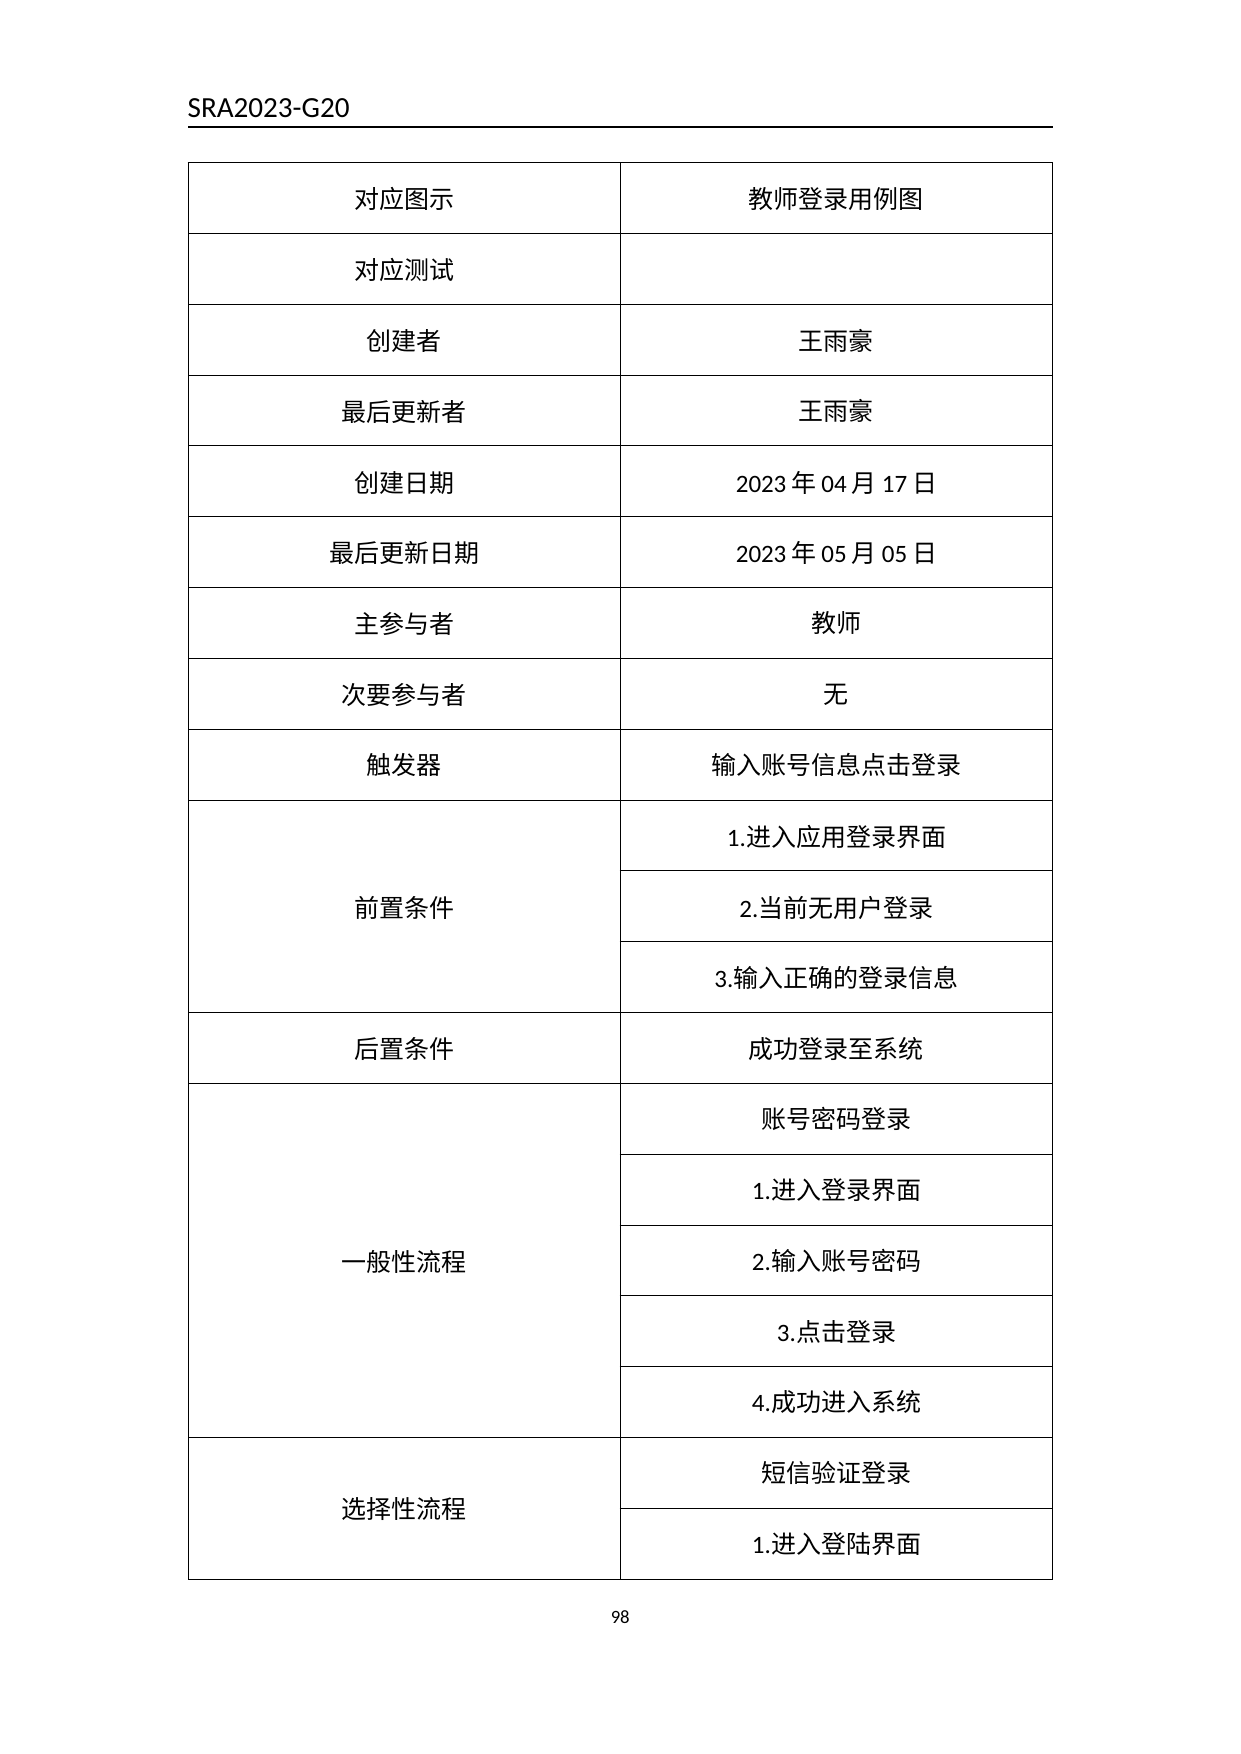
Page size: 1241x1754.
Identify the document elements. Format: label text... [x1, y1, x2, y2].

table_cell 创建日期 [189, 446, 620, 516]
table_cell 无 [621, 659, 1052, 729]
table_cell 1.进入登录界面 [621, 1155, 1052, 1224]
table_cell 创建者 [189, 305, 620, 374]
table_cell 1.进入登陆界面 [621, 1509, 1052, 1579]
table_cell 王雨豪 [621, 305, 1052, 374]
table_cell 次要参与者 [189, 659, 620, 729]
table_cell 教师 [621, 588, 1052, 658]
table_cell 后置条件 [189, 1013, 620, 1083]
table_cell 1.进入应用登录界面 [621, 801, 1052, 870]
table_cell 2.当前无用户登录 [621, 871, 1052, 941]
table_cell 2.输入账号密码 [621, 1226, 1052, 1295]
table_cell 4.成功进入系统 [621, 1367, 1052, 1437]
table_cell 一般性流程 [189, 1084, 620, 1437]
table_cell [621, 234, 1052, 304]
table_cell 触发器 [189, 730, 620, 799]
table_cell 2023年04月17日 [621, 446, 1052, 516]
table_cell 主参与者 [189, 588, 620, 658]
table_cell 对应测试 [189, 234, 620, 304]
table_cell 选择性流程 [189, 1438, 620, 1579]
table_cell 前置条件 [189, 801, 620, 1012]
table_cell 成功登录至系统 [621, 1013, 1052, 1083]
table_cell 2023年05月05日 [621, 517, 1052, 587]
table_cell 3.点击登录 [621, 1296, 1052, 1366]
table_cell 王雨豪 [621, 376, 1052, 445]
table_cell 最后更新者 [189, 376, 620, 445]
table_cell 输入账号信息点击登录 [621, 730, 1052, 799]
table_cell 账号密码登录 [621, 1084, 1052, 1154]
table_cell 教师登录用例图 [621, 163, 1052, 233]
table_cell 3.输入正确的登录信息 [621, 942, 1052, 1012]
table_cell 短信验证登录 [621, 1438, 1052, 1508]
table_cell 对应图示 [189, 163, 620, 233]
table_cell 最后更新日期 [189, 517, 620, 587]
